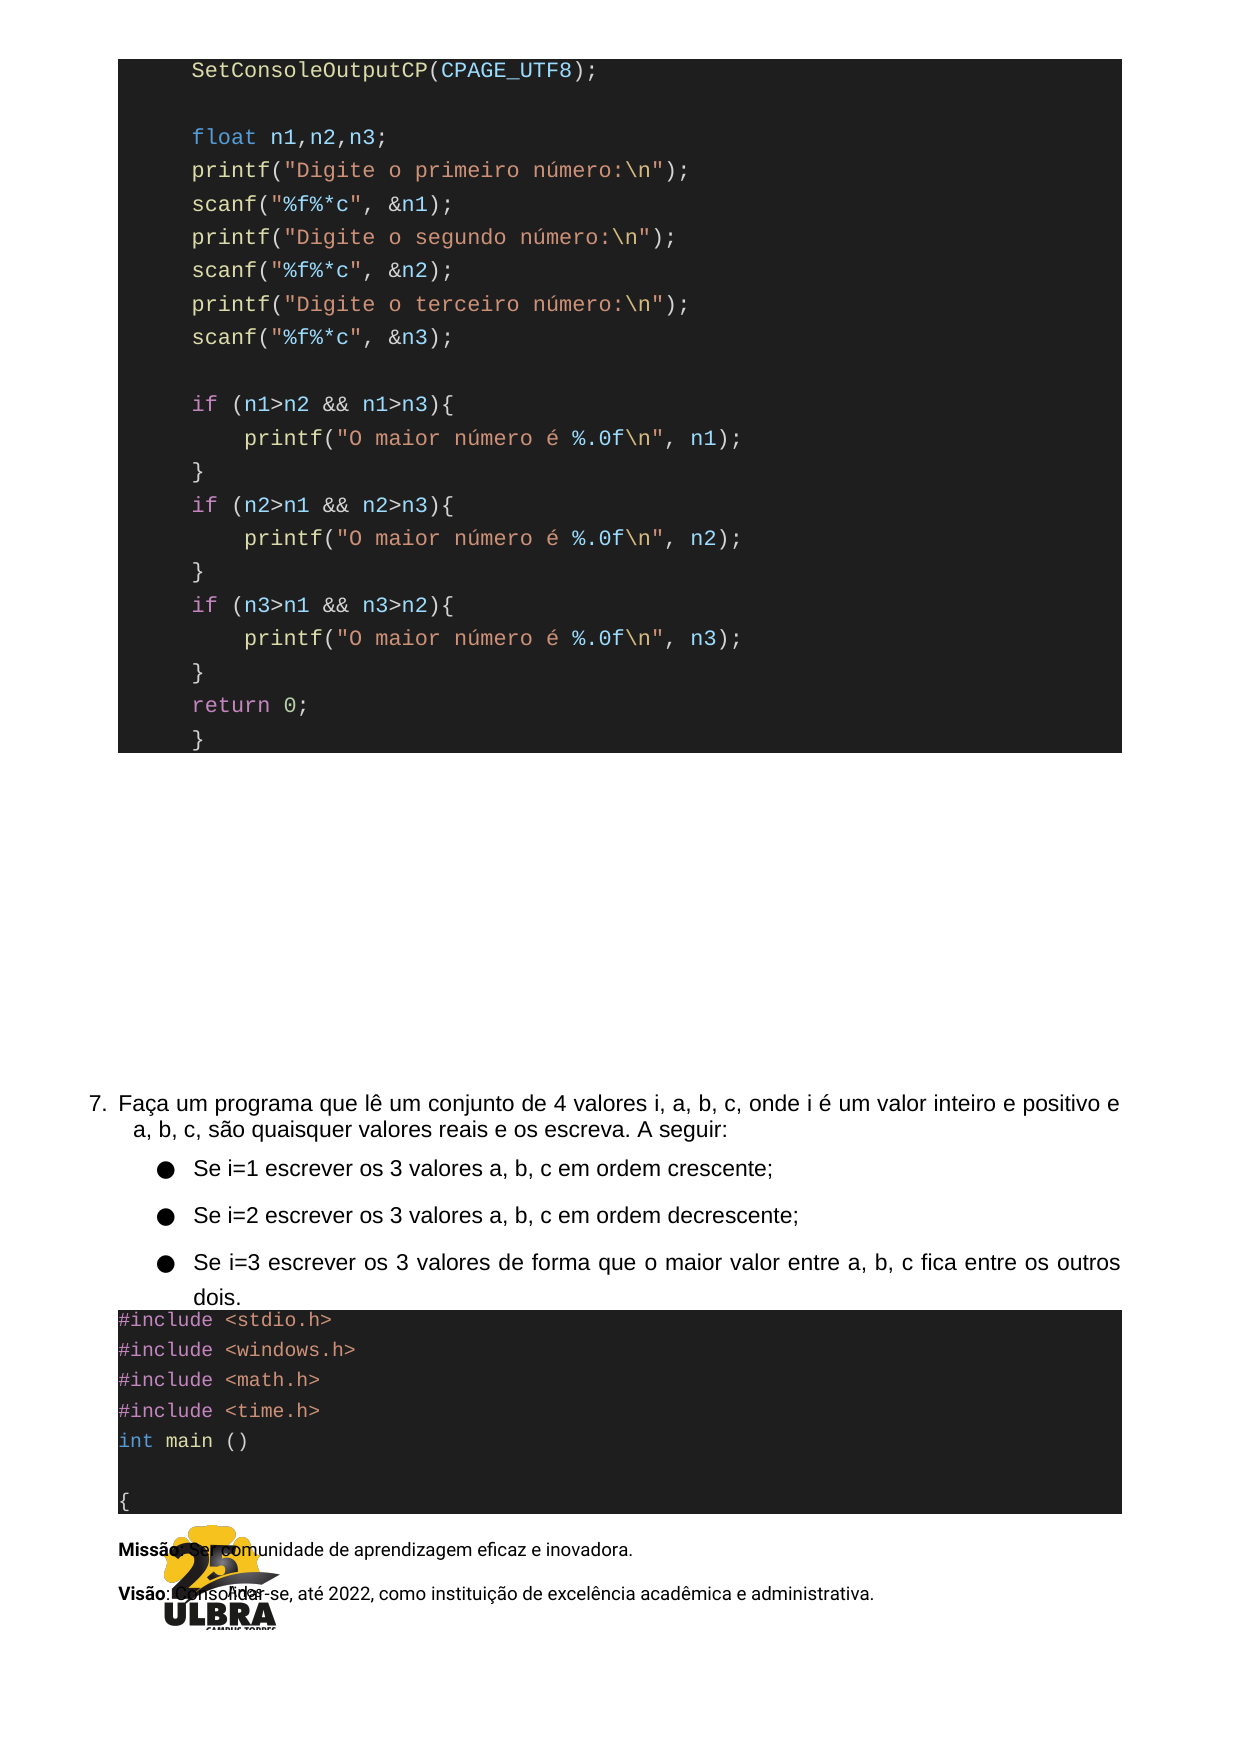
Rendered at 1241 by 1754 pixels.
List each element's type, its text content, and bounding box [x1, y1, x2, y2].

text printf("Digite o primeiro número:\n"); [118, 159, 1122, 184]
text #include <math.h> [118, 1370, 1122, 1393]
list Se i=1 escrever os 3 valores a, b, c em ordem crescente; [156, 1143, 1122, 1190]
text printf("Digite o segundo número:\n"); [118, 226, 1122, 251]
text SetConsoleOutputCP(CPAGE_UTF8); [118, 59, 1122, 84]
text #include <windows.h> [118, 1340, 1122, 1363]
text } [118, 460, 1122, 485]
text } [118, 728, 1122, 753]
text #include <time.h> [118, 1401, 1122, 1423]
text } [118, 661, 1122, 686]
text return 0; [118, 694, 1122, 719]
text printf("Digite o terceiro número:\n"); [118, 293, 1122, 318]
text printf("O maior número é %.0f\n", n1); [118, 427, 1122, 452]
list Se i=3 escrever os 3 valores de forma que o maior valor entre a, b, c fica entre os outros dois. [156, 1237, 1122, 1310]
text float n1,n2,n3; [118, 126, 1122, 151]
text #include <stdio.h> [118, 1310, 1122, 1332]
list Se i=2 escrever os 3 valores a, b, c em ordem decrescente; [156, 1190, 1122, 1237]
text scanf("%f%*c", &n2); [118, 260, 1122, 284]
text scanf("%f%*c", &n3); [118, 327, 1122, 351]
picture [163, 1525, 281, 1630]
text if (n1>n2 && n1>n3){ [118, 393, 1122, 418]
list Faça um programa que lê um conjunto de 4 valores i, a, b, c, onde i é um valor inteiro e positivo e a, b, c, são quaisquer valores reais e os escreva. A seguir: [88, 1090, 1122, 1143]
text printf("O maior número é %.0f\n", n3); [118, 627, 1122, 652]
text } [118, 561, 1122, 585]
text if (n3>n1 && n3>n2){ [118, 594, 1122, 619]
text int main () [118, 1431, 1122, 1453]
text scanf("%f%*c", &n1); [118, 193, 1122, 218]
text printf("O maior número é %.0f\n", n2); [118, 527, 1122, 552]
text { [118, 1491, 1122, 1514]
text if (n2>n1 && n2>n3){ [118, 494, 1122, 518]
